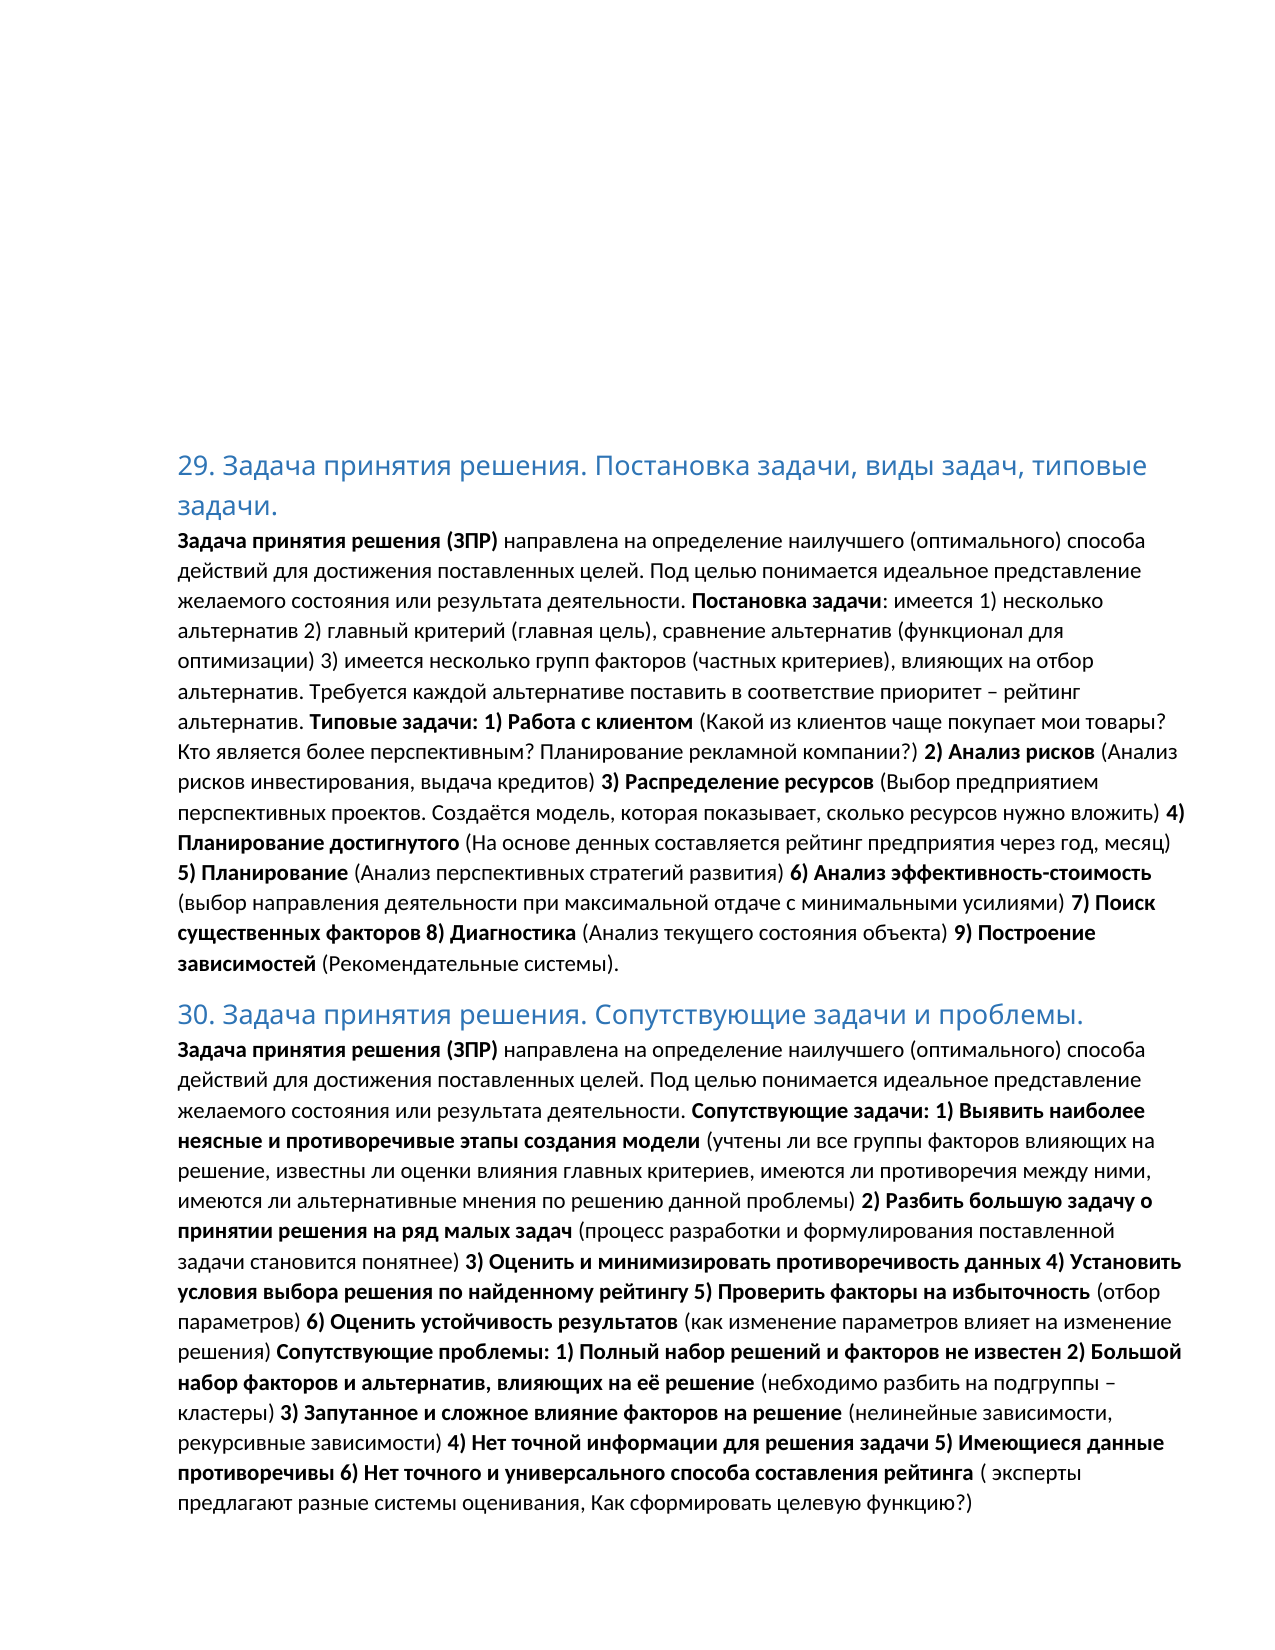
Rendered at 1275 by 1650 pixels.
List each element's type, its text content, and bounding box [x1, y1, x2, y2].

text Задача принятия решения (ЗПР) направлена на определение наилучшего (оптимального) способа действий для достижения поставленных целей. Под целью понимается идеальное представление желаемого состояния или результата деятельности. Сопутствующие задачи: 1) Выявить наиболее неясные и противоречивые этапы создания модели (учтены ли все группы факторов влияющих на решение, известны ли оценки влияния главных критериев, имеются ли противоречия между ними, имеются ли альтернативные мнения по решению данной проблемы) 2) Разбить большую задачу о принятии решения на ряд малых задач (процесс разработки и формулирования поставленной задачи становится понятнее) 3) Оценить и минимизировать противоречивость данных 4) Установить условия выбора решения по найденному рейтингу 5) Проверить факторы на избыточность (отбор параметров) 6) Оценить устойчивость результатов (как изменение параметров влияет на изменение решения) Сопутствующие проблемы: 1) Полный набор решений и факторов не известен 2) Большой набор факторов и альтернатив, влияющих на её решение (небходимо разбить на подгруппы – кластеры) 3) Запутанное и сложное влияние факторов на решение (нелинейные зависимости, рекурсивные зависимости) 4) Нет точной информации для решения задачи 5) Имеющиеся данные противоречивы 6) Нет точного и универсального способа составления рейтинга ( эксперты предлагают разные системы оценивания, Как сформировать целевую функцию?) [177, 1035, 1186, 1517]
subtitle 30. Задача принятия решения. Сопутствующие задачи и проблемы. [177, 996, 1186, 1032]
subtitle 29. Задача принятия решения. Постановка задачи, виды задач, типовые задачи. [177, 446, 1186, 523]
text Задача принятия решения (ЗПР) направлена на определение наилучшего (оптимального) способа действий для достижения поставленных целей. Под целью понимается идеальное представление желаемого состояния или результата деятельности. Постановка задачи: имеется 1) несколько альтернатив 2) главный критерий (главная цель), сравнение альтернатив (функционал для оптимизации) 3) имеется несколько групп факторов (частных критериев), влияющих на отбор альтернатив. Требуется каждой альтернативе поставить в соответствие приоритет – рейтинг альтернатив. Типовые задачи: 1) Работа с клиентом (Какой из клиентов чаще покупает мои товары? Кто является более перспективным? Планирование рекламной компании?) 2) Анализ рисков (Анализ рисков инвестирования, выдача кредитов) 3) Распределение ресурсов (Выбор предприятием перспективных проектов. Создаётся модель, которая показывает, сколько ресурсов нужно вложить) 4) Планирование достигнутого (На основе денных составляется рейтинг предприятия через год, месяц) 5) Планирование (Анализ перспективных стратегий развития) 6) Анализ эффективность-стоимость (выбор направления деятельности при максимальной отдаче с минимальными усилиями) 7) Поиск существенных факторов 8) Диагностика (Анализ текущего состояния объекта) 9) Построение зависимостей (Рекомендательные системы). [177, 526, 1186, 977]
